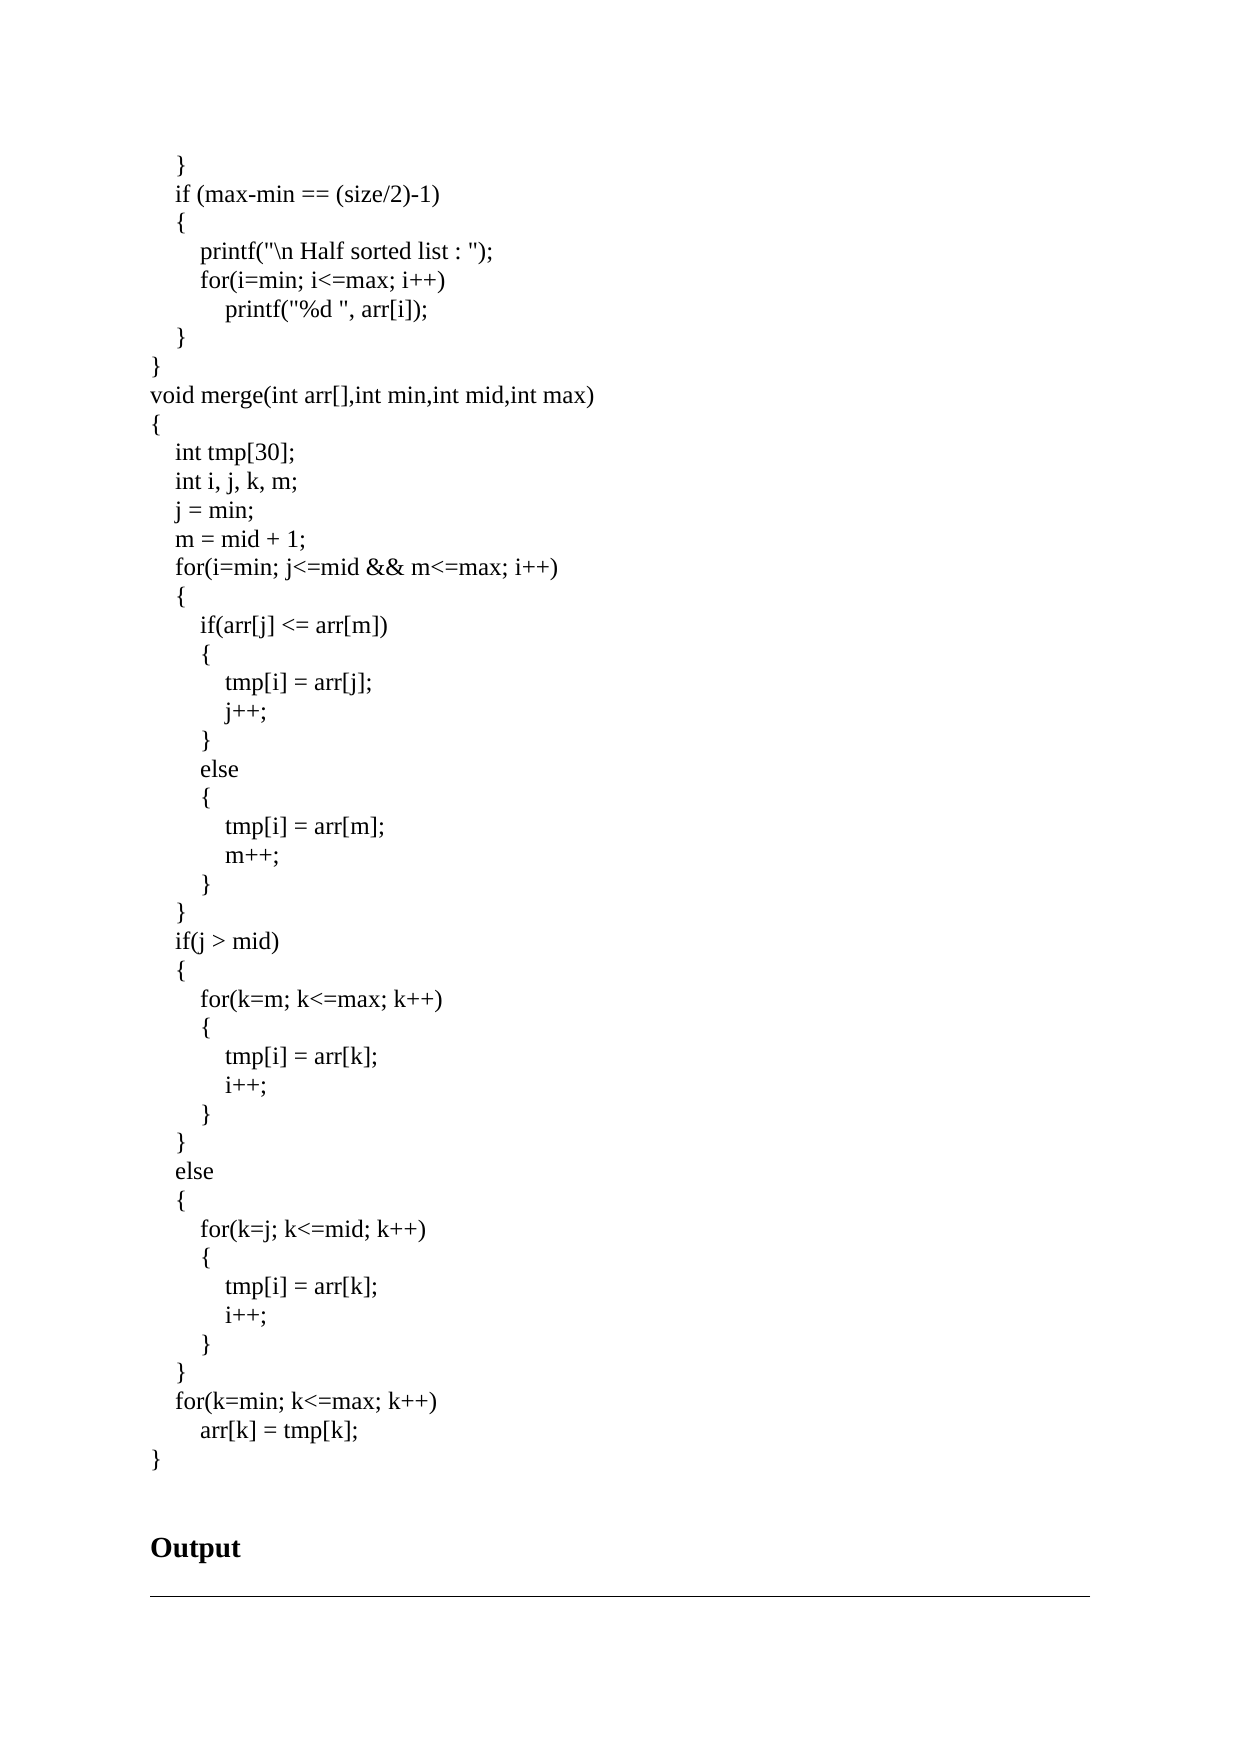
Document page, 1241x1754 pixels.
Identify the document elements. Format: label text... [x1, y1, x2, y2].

text j++; [150, 696, 1090, 725]
text tmp[i] = arr[m]; [150, 811, 1090, 840]
text } [150, 322, 1090, 351]
text for(i=min; i<=max; i++) [150, 265, 1090, 294]
text i++; [150, 1070, 1090, 1099]
text } [150, 1127, 1090, 1156]
text if (max-min == (size/2)-1) [150, 179, 1090, 207]
text { [150, 409, 1090, 437]
text for(k=min; k<=max; k++) [150, 1386, 1090, 1415]
text { [150, 1012, 1090, 1041]
text { [150, 782, 1090, 811]
text } [150, 150, 1090, 179]
text } [150, 897, 1090, 926]
text printf("%d ", arr[i]); [150, 294, 1090, 322]
text m++; [150, 840, 1090, 869]
text { [150, 955, 1090, 984]
text else [150, 754, 1090, 782]
text { [150, 581, 1090, 610]
text } [150, 1099, 1090, 1127]
text for(i=min; j<=mid && m<=max; i++) [150, 552, 1090, 581]
text for(k=j; k<=mid; k++) [150, 1214, 1090, 1242]
text Output [150, 1530, 1090, 1563]
text } [150, 1357, 1090, 1386]
text arr[k] = tmp[k]; [150, 1415, 1090, 1444]
text { [150, 1242, 1090, 1271]
text if(j > mid) [150, 926, 1090, 955]
text int tmp[30]; [150, 437, 1090, 466]
text tmp[i] = arr[j]; [150, 667, 1090, 696]
text else [150, 1156, 1090, 1185]
text { [150, 639, 1090, 667]
text { [150, 1185, 1090, 1214]
text } [150, 725, 1090, 754]
text } [150, 1444, 1090, 1472]
text tmp[i] = arr[k]; [150, 1041, 1090, 1070]
text { [150, 207, 1090, 236]
text for(k=m; k<=max; k++) [150, 984, 1090, 1012]
text if(arr[j] <= arr[m]) [150, 610, 1090, 639]
text i++; [150, 1300, 1090, 1329]
text } [150, 1329, 1090, 1357]
text tmp[i] = arr[k]; [150, 1271, 1090, 1300]
text printf("\n Half sorted list : "); [150, 236, 1090, 265]
text void merge(int arr[],int min,int mid,int max) [150, 380, 1090, 409]
text } [150, 869, 1090, 897]
text int i, j, k, m; [150, 466, 1090, 495]
text m = mid + 1; [150, 524, 1090, 552]
text } [150, 351, 1090, 380]
text j = min; [150, 495, 1090, 524]
